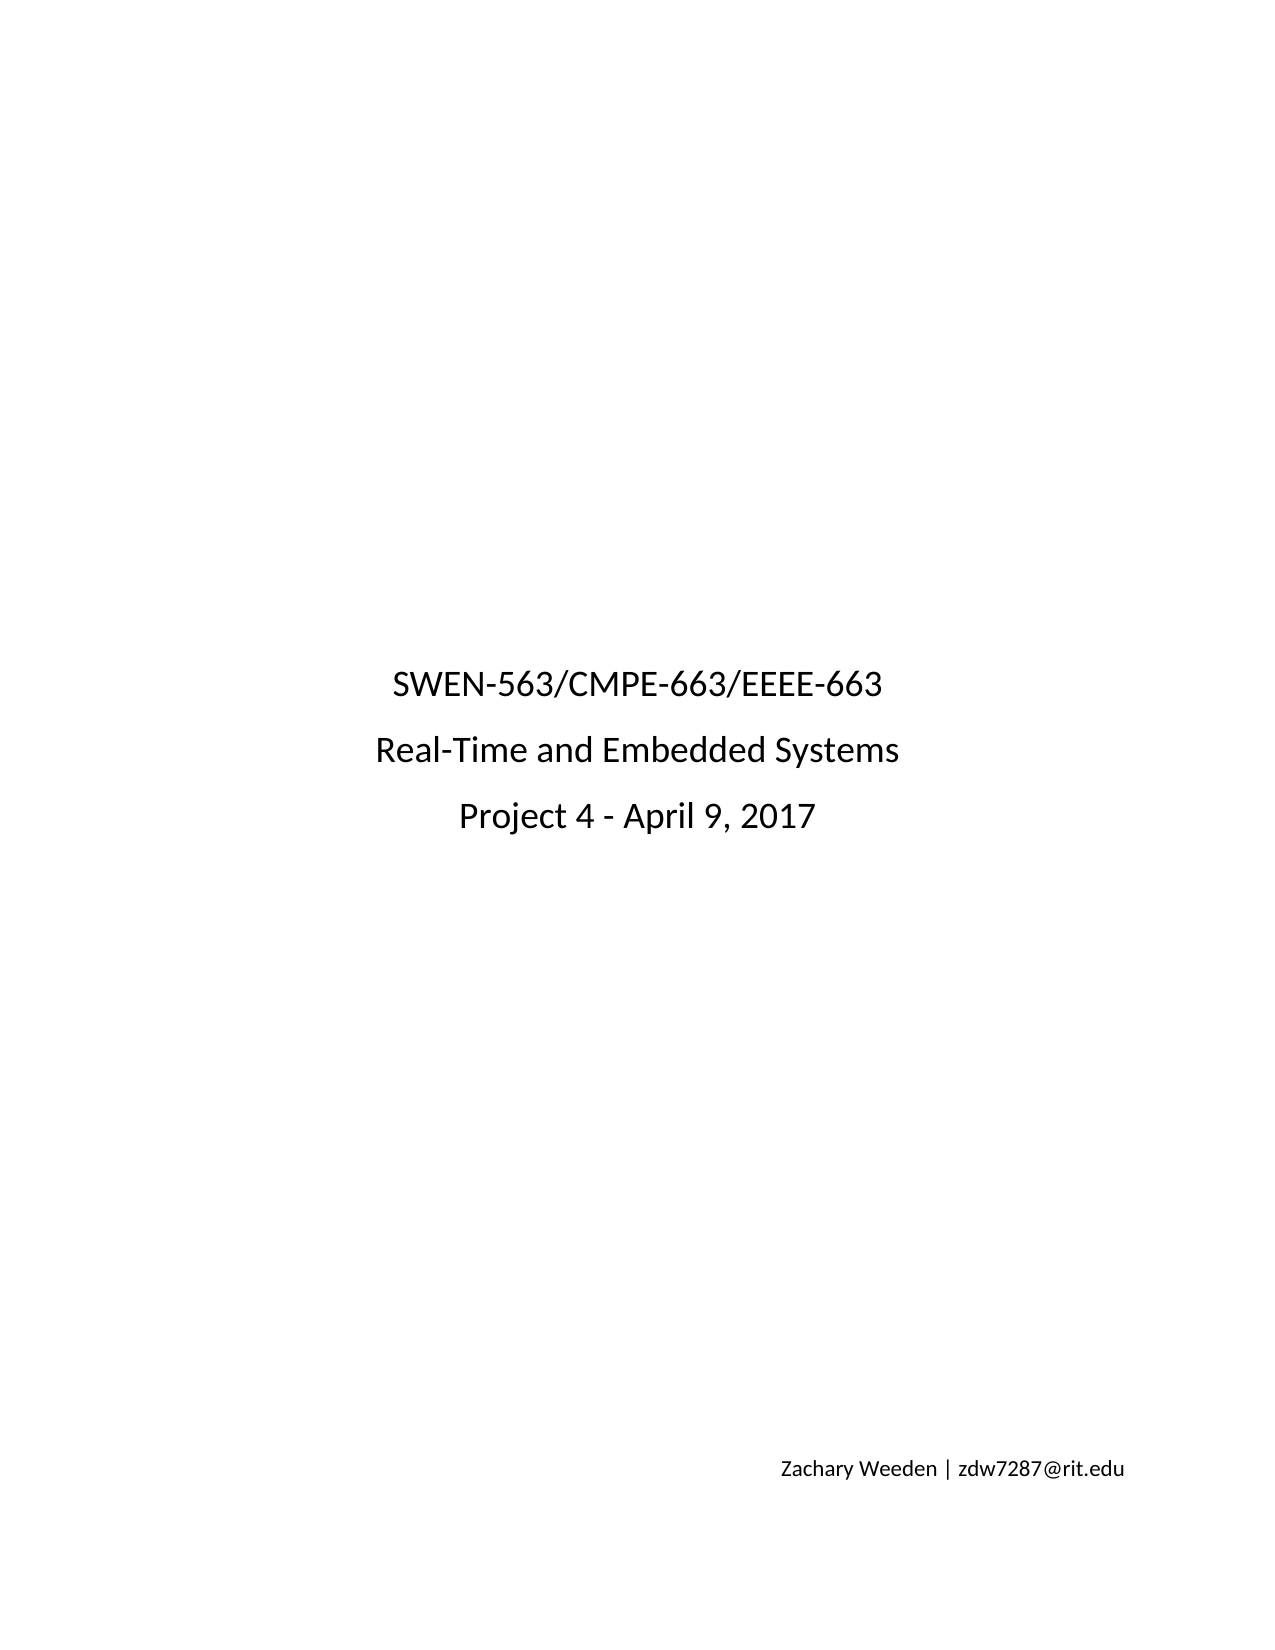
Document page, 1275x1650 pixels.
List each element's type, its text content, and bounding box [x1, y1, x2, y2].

text Zachary Weeden | zdw7287@rit.edu [150, 1454, 1125, 1482]
text Real-Time and Embedded Systems [150, 726, 1125, 772]
text SWEN-563/CMPE-663/EEEE-663 [150, 660, 1125, 706]
text Project 4 - April 9, 2017 [150, 792, 1125, 838]
